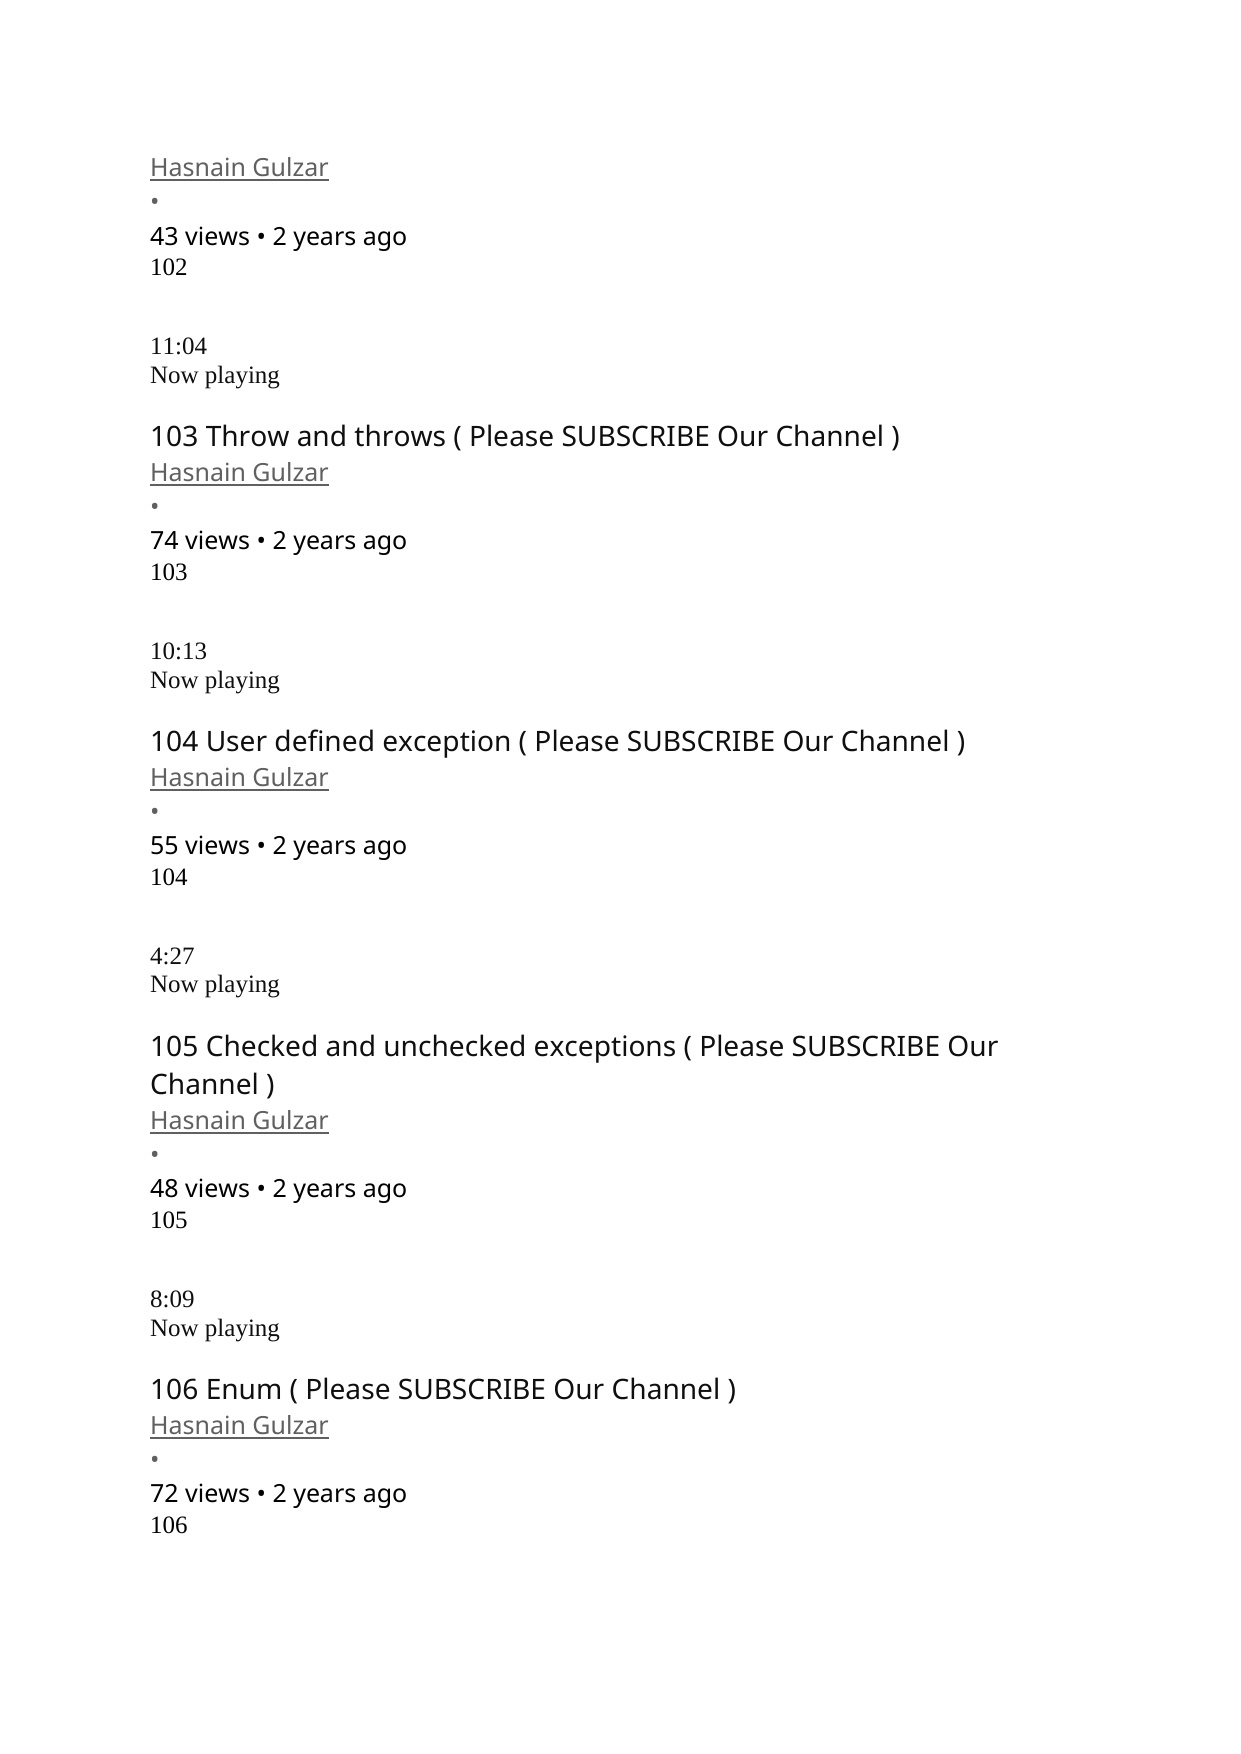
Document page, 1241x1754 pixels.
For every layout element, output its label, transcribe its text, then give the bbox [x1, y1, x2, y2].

text 8:09 [150, 1284, 1090, 1313]
text 105 Checked and unchecked exceptions ( Please SUBSCRIBE Our Channel ) [150, 1026, 1090, 1103]
text • [150, 184, 1090, 218]
text 10:13 [150, 636, 1090, 665]
text • [150, 489, 1090, 523]
text 103 Throw and throws ( Please SUBSCRIBE Our Channel ) [150, 417, 1090, 455]
text 4:27 [150, 941, 1090, 969]
text 104 User defined exception ( Please SUBSCRIBE Our Channel ) [150, 721, 1090, 760]
text 55 views • 2 years ago [150, 828, 1090, 862]
text 106 [150, 1510, 1090, 1539]
text Now playing [150, 969, 1090, 998]
text 48 views • 2 years ago [150, 1171, 1090, 1205]
text 105 [150, 1205, 1090, 1234]
text 103 [150, 557, 1090, 586]
text Hasnain Gulzar [150, 760, 1090, 794]
text 104 [150, 862, 1090, 891]
text Now playing [150, 360, 1090, 388]
text Hasnain Gulzar [150, 1408, 1090, 1442]
text Hasnain Gulzar [150, 1103, 1090, 1137]
text 72 views • 2 years ago [150, 1476, 1090, 1510]
text • [150, 1137, 1090, 1171]
text Now playing [150, 1313, 1090, 1342]
text • [150, 1442, 1090, 1476]
text • [150, 794, 1090, 828]
text Hasnain Gulzar [150, 150, 1090, 184]
text 106 Enum ( Please SUBSCRIBE Our Channel ) [150, 1369, 1090, 1408]
text Now playing [150, 665, 1090, 693]
text 102 [150, 252, 1090, 281]
text 43 views • 2 years ago [150, 218, 1090, 252]
text 11:04 [150, 331, 1090, 360]
text Hasnain Gulzar [150, 455, 1090, 489]
text 74 views • 2 years ago [150, 523, 1090, 557]
